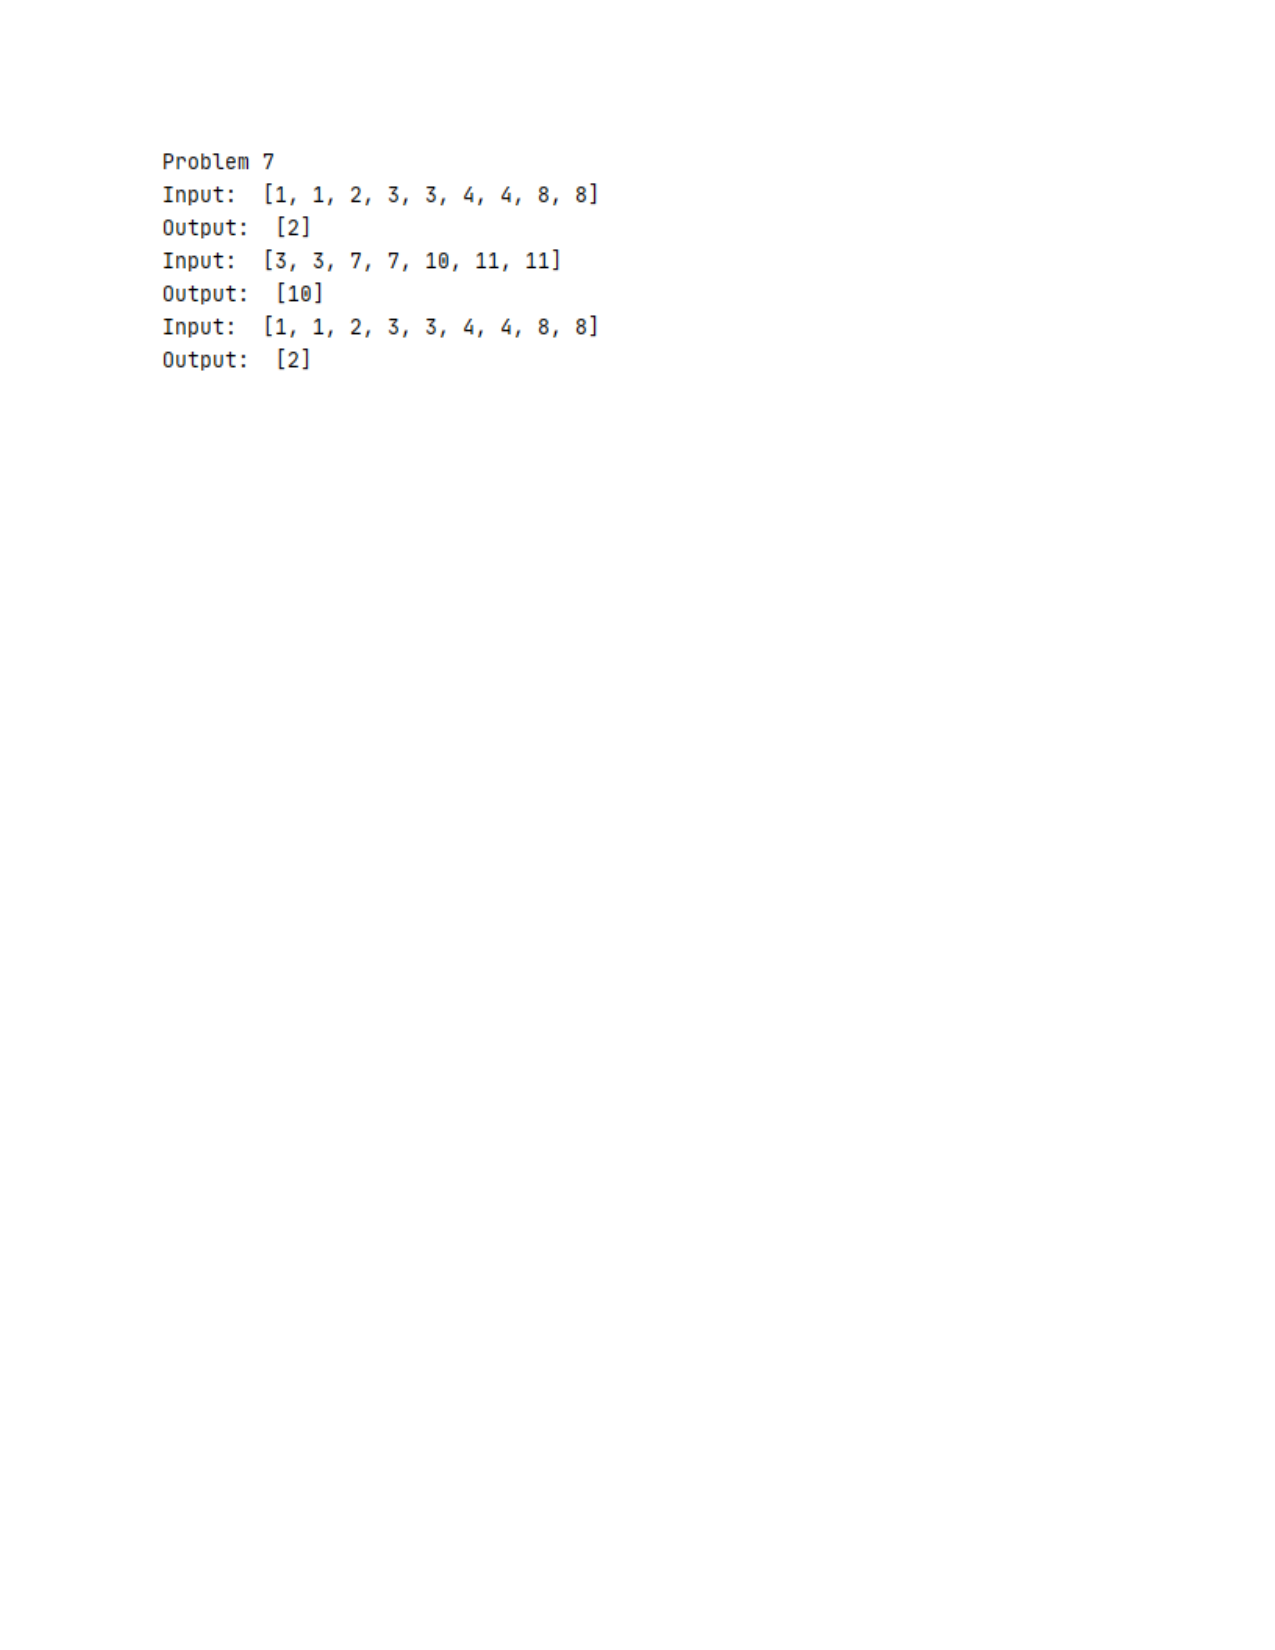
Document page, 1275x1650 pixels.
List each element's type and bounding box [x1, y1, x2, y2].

picture [150, 150, 616, 385]
